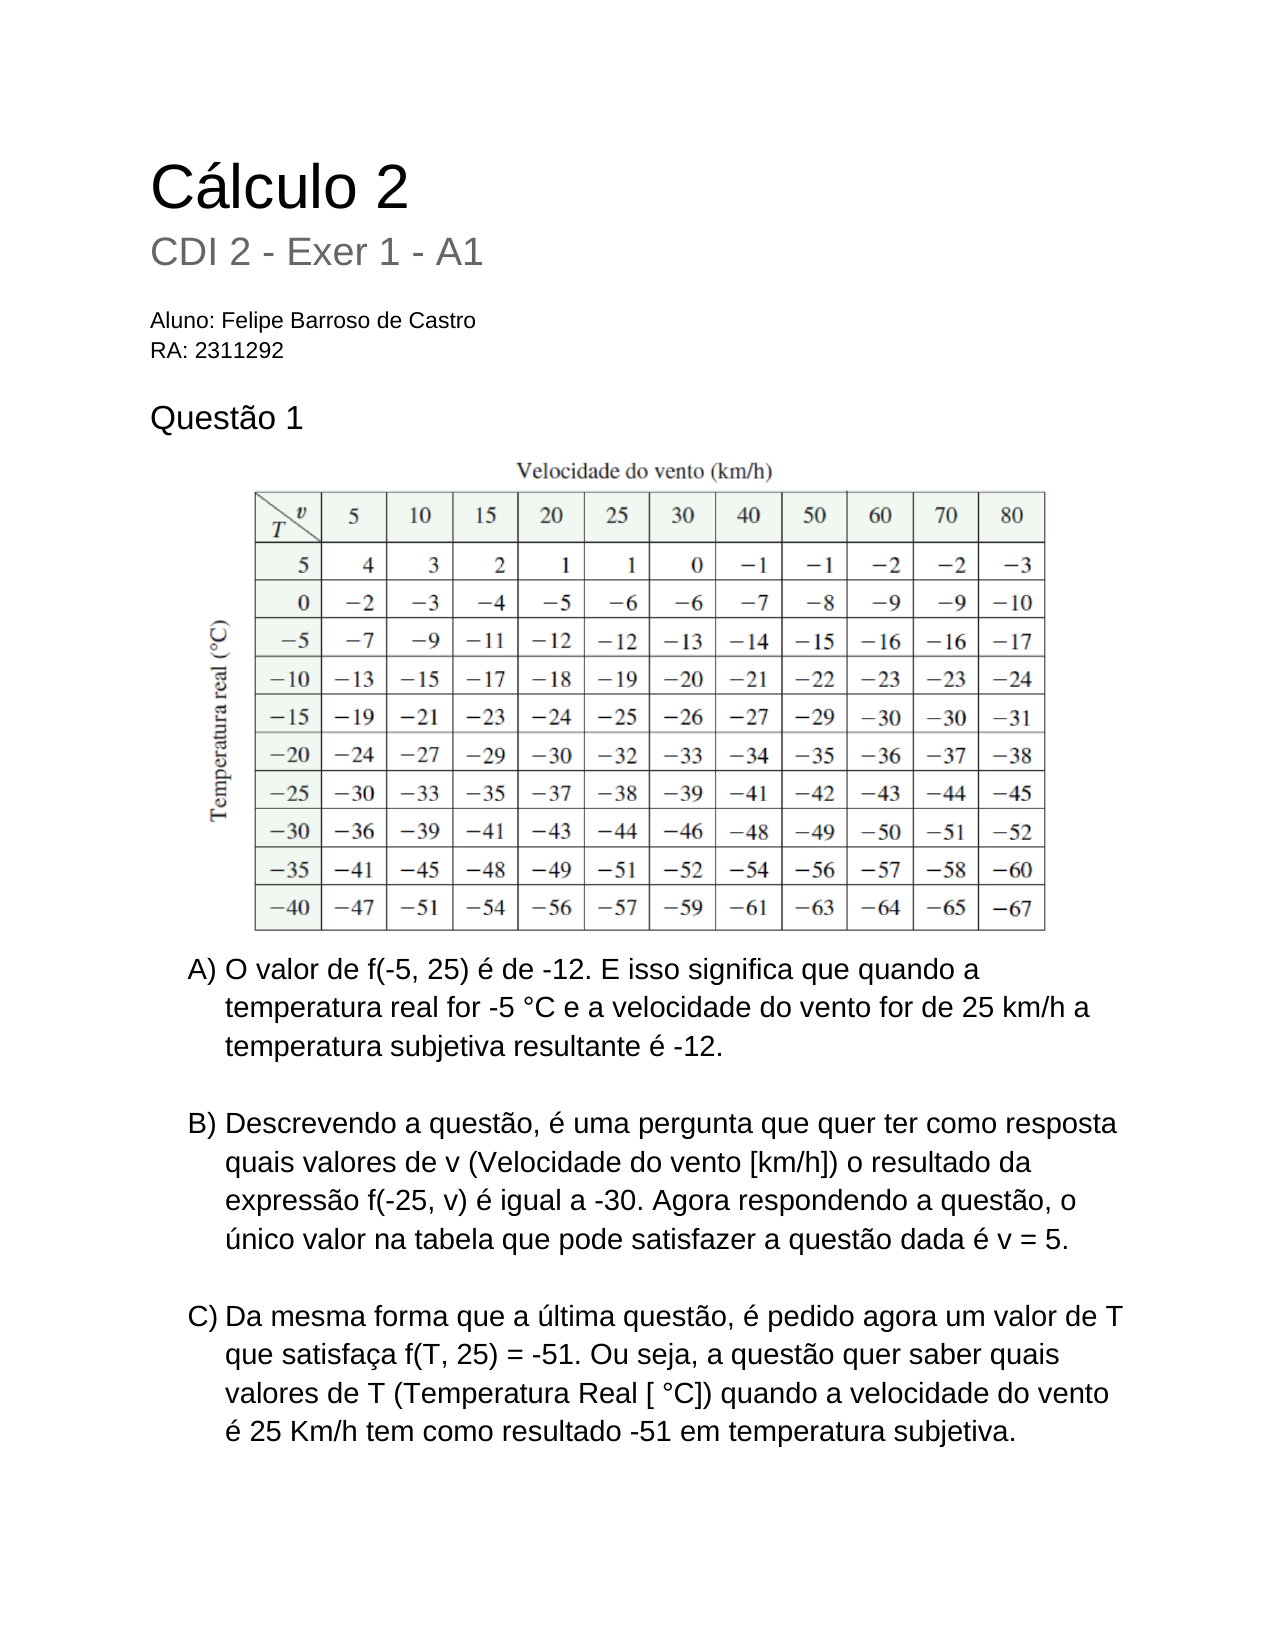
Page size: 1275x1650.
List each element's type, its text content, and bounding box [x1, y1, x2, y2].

subtitle CDI 2 - Exer 1 - A1 [150, 228, 1125, 274]
list Descrevendo a questão, é uma pergunta que quer ter como resposta quais valores de v (Velocidade do vento [km/h]) o resultado da expressão f(-25, v) é igual a -30. Agora respondendo a questão, o único valor na tabela que pode satisfazer a questão dada é v = 5. [187, 1106, 1125, 1255]
title Cálculo 2 [150, 150, 1125, 222]
picture [150, 441, 1125, 949]
text Questão 1 [150, 398, 1125, 436]
list O valor de f(-5, 25) é de -12. E isso significa que quando a temperatura real for -5 °C e a velocidade do vento for de 25 km/h a temperatura subjetiva resultante é -12. [187, 952, 1125, 1063]
text Aluno: Felipe Barroso de Castro [150, 307, 1125, 333]
text RA: 2311292 [150, 337, 1125, 364]
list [187, 1299, 1125, 1448]
